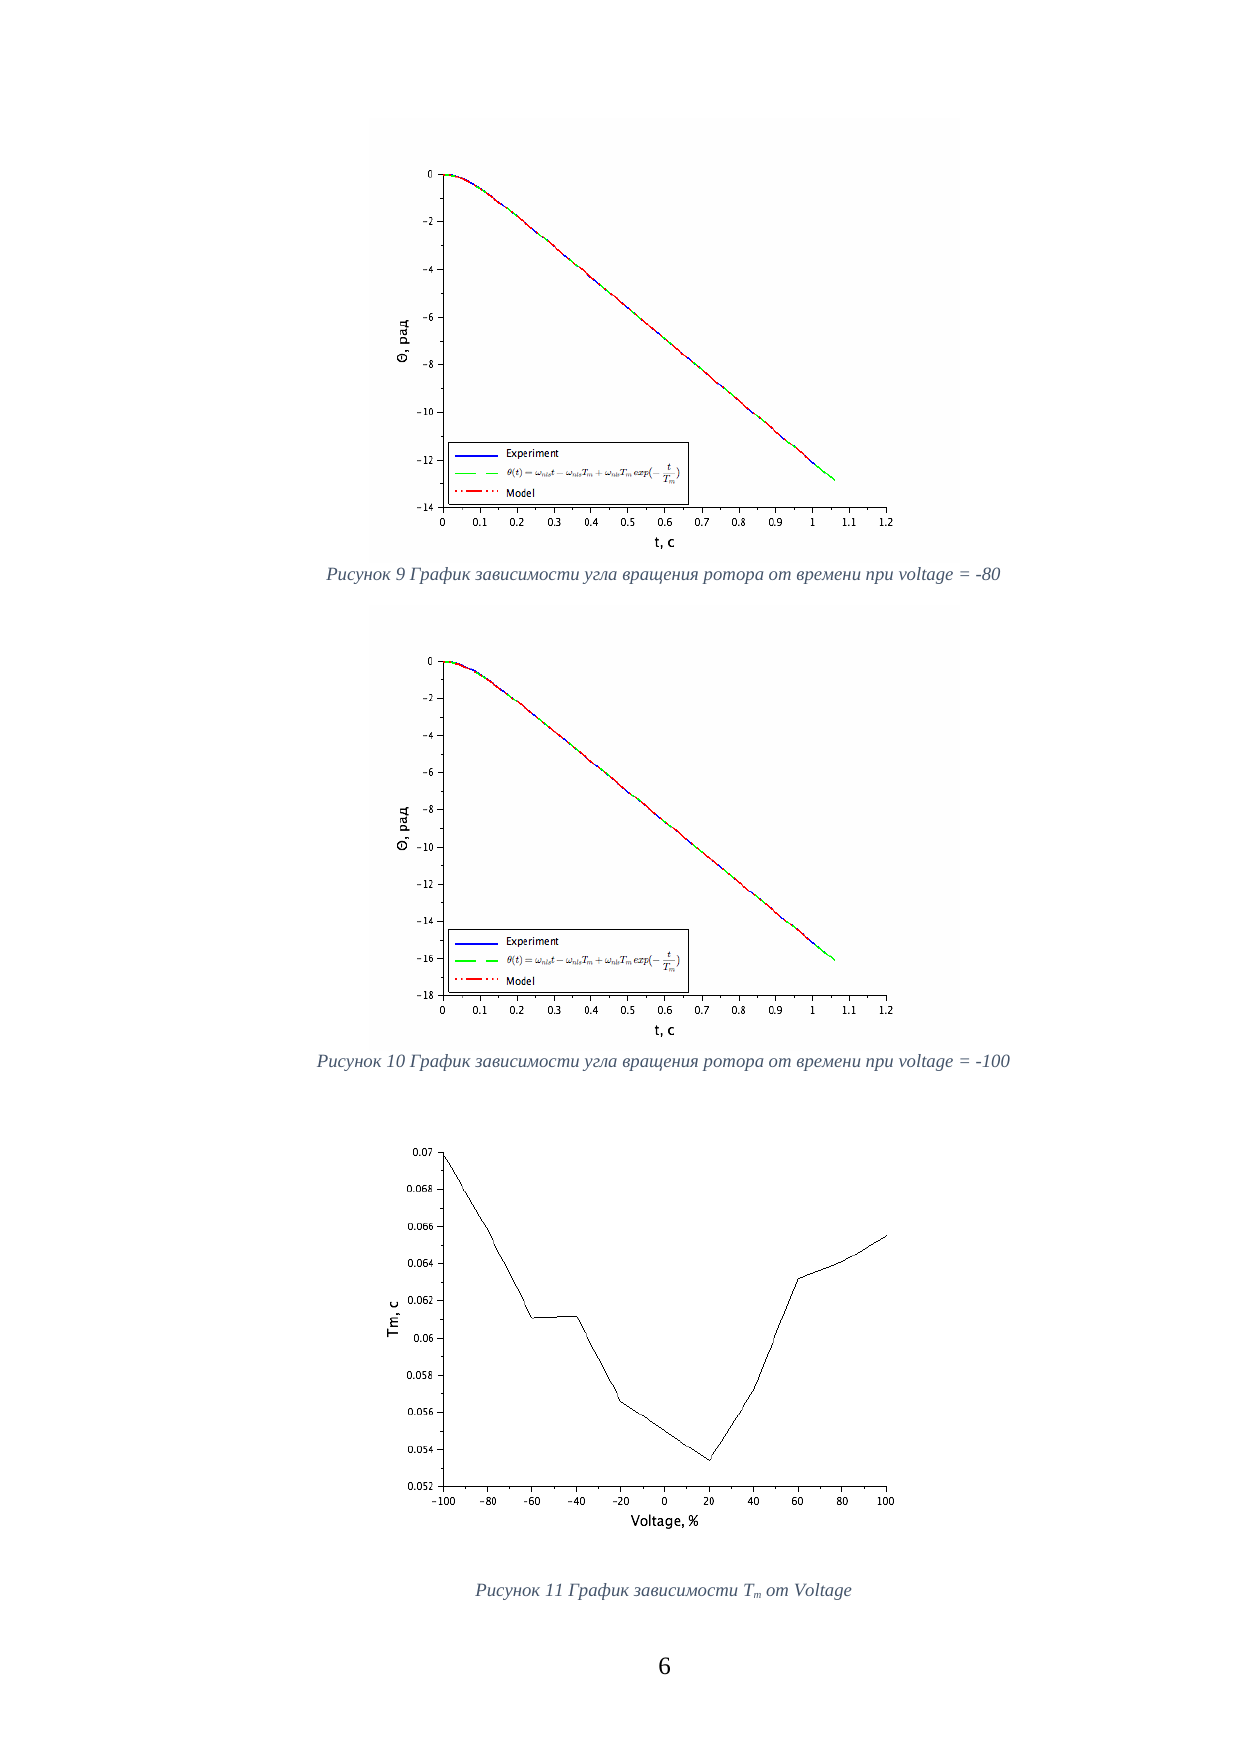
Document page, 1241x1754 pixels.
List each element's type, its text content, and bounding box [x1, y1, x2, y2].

picture [369, 605, 960, 1051]
picture [369, 1096, 960, 1542]
picture [369, 118, 960, 563]
